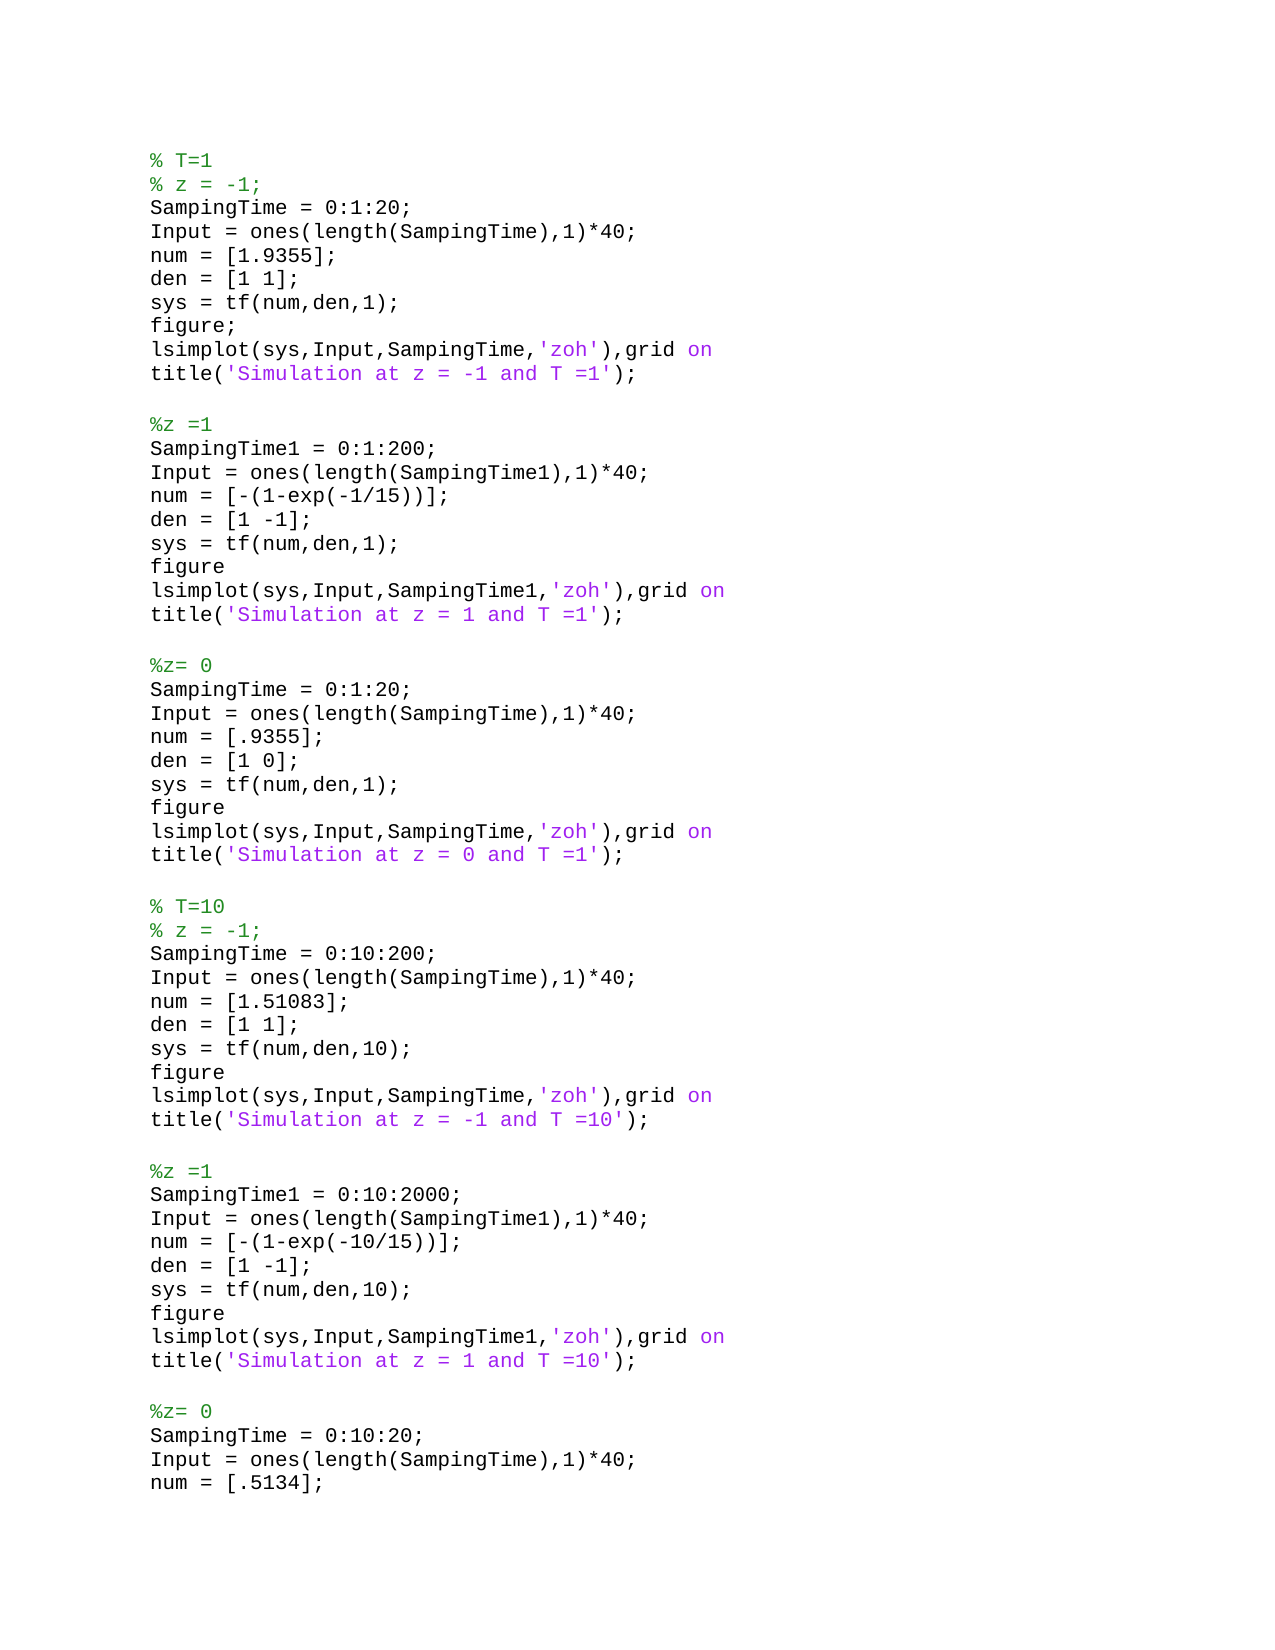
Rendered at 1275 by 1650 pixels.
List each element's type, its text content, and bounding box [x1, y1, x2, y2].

text lsimplot(sys,Input,SampingTime,'zoh'),grid on [150, 821, 1125, 844]
text num = [1.51083]; [150, 991, 1125, 1014]
text title('Simulation at z = 0 and T =1'); [150, 844, 1125, 868]
text Input = ones(length(SampingTime1),1)*40; [150, 1208, 1125, 1232]
text num = [-(1-exp(-10/15))]; [150, 1232, 1125, 1255]
text Input = ones(length(SampingTime),1)*40; [150, 1449, 1125, 1472]
text figure [150, 556, 1125, 580]
text den = [1 1]; [150, 1014, 1125, 1038]
text lsimplot(sys,Input,SampingTime,'zoh'),grid on [150, 339, 1125, 363]
text Input = ones(length(SampingTime),1)*40; [150, 967, 1125, 991]
text den = [1 0]; [150, 750, 1125, 773]
text %z =1 [150, 1161, 1125, 1184]
text num = [.5134]; [150, 1472, 1125, 1496]
text SampingTime = 0:1:20; [150, 679, 1125, 703]
text title('Simulation at z = -1 and T =10'); [150, 1109, 1125, 1133]
text lsimplot(sys,Input,SampingTime,'zoh'),grid on [150, 1085, 1125, 1109]
text den = [1 1]; [150, 268, 1125, 292]
text figure [150, 797, 1125, 821]
text SampingTime1 = 0:10:2000; [150, 1184, 1125, 1208]
text sys = tf(num,den,1); [150, 533, 1125, 556]
text sys = tf(num,den,1); [150, 292, 1125, 316]
text title('Simulation at z = 1 and T =1'); [150, 604, 1125, 627]
text SampingTime1 = 0:1:200; [150, 438, 1125, 462]
text figure [150, 1302, 1125, 1326]
text den = [1 -1]; [150, 509, 1125, 533]
text den = [1 -1]; [150, 1255, 1125, 1279]
text sys = tf(num,den,10); [150, 1038, 1125, 1062]
text lsimplot(sys,Input,SampingTime1,'zoh'),grid on [150, 1326, 1125, 1350]
text SampingTime = 0:1:20; [150, 197, 1125, 221]
text lsimplot(sys,Input,SampingTime1,'zoh'),grid on [150, 580, 1125, 604]
text num = [1.9355]; [150, 244, 1125, 268]
text figure; [150, 316, 1125, 339]
text sys = tf(num,den,10); [150, 1279, 1125, 1302]
text %z= 0 [150, 655, 1125, 679]
text Input = ones(length(SampingTime1),1)*40; [150, 462, 1125, 485]
text %z =1 [150, 414, 1125, 438]
text num = [.9355]; [150, 726, 1125, 750]
text Input = ones(length(SampingTime),1)*40; [150, 221, 1125, 244]
text % T=10 [150, 896, 1125, 920]
text SampingTime = 0:10:200; [150, 943, 1125, 967]
text title('Simulation at z = -1 and T =1'); [150, 363, 1125, 386]
text SampingTime = 0:10:20; [150, 1425, 1125, 1449]
text num = [-(1-exp(-1/15))]; [150, 485, 1125, 509]
text Input = ones(length(SampingTime),1)*40; [150, 703, 1125, 726]
text title('Simulation at z = 1 and T =10'); [150, 1350, 1125, 1373]
text % T=1 [150, 150, 1125, 174]
text figure [150, 1062, 1125, 1085]
text sys = tf(num,den,1); [150, 773, 1125, 797]
text % z = -1; [150, 920, 1125, 943]
text %z= 0 [150, 1401, 1125, 1425]
text % z = -1; [150, 174, 1125, 197]
